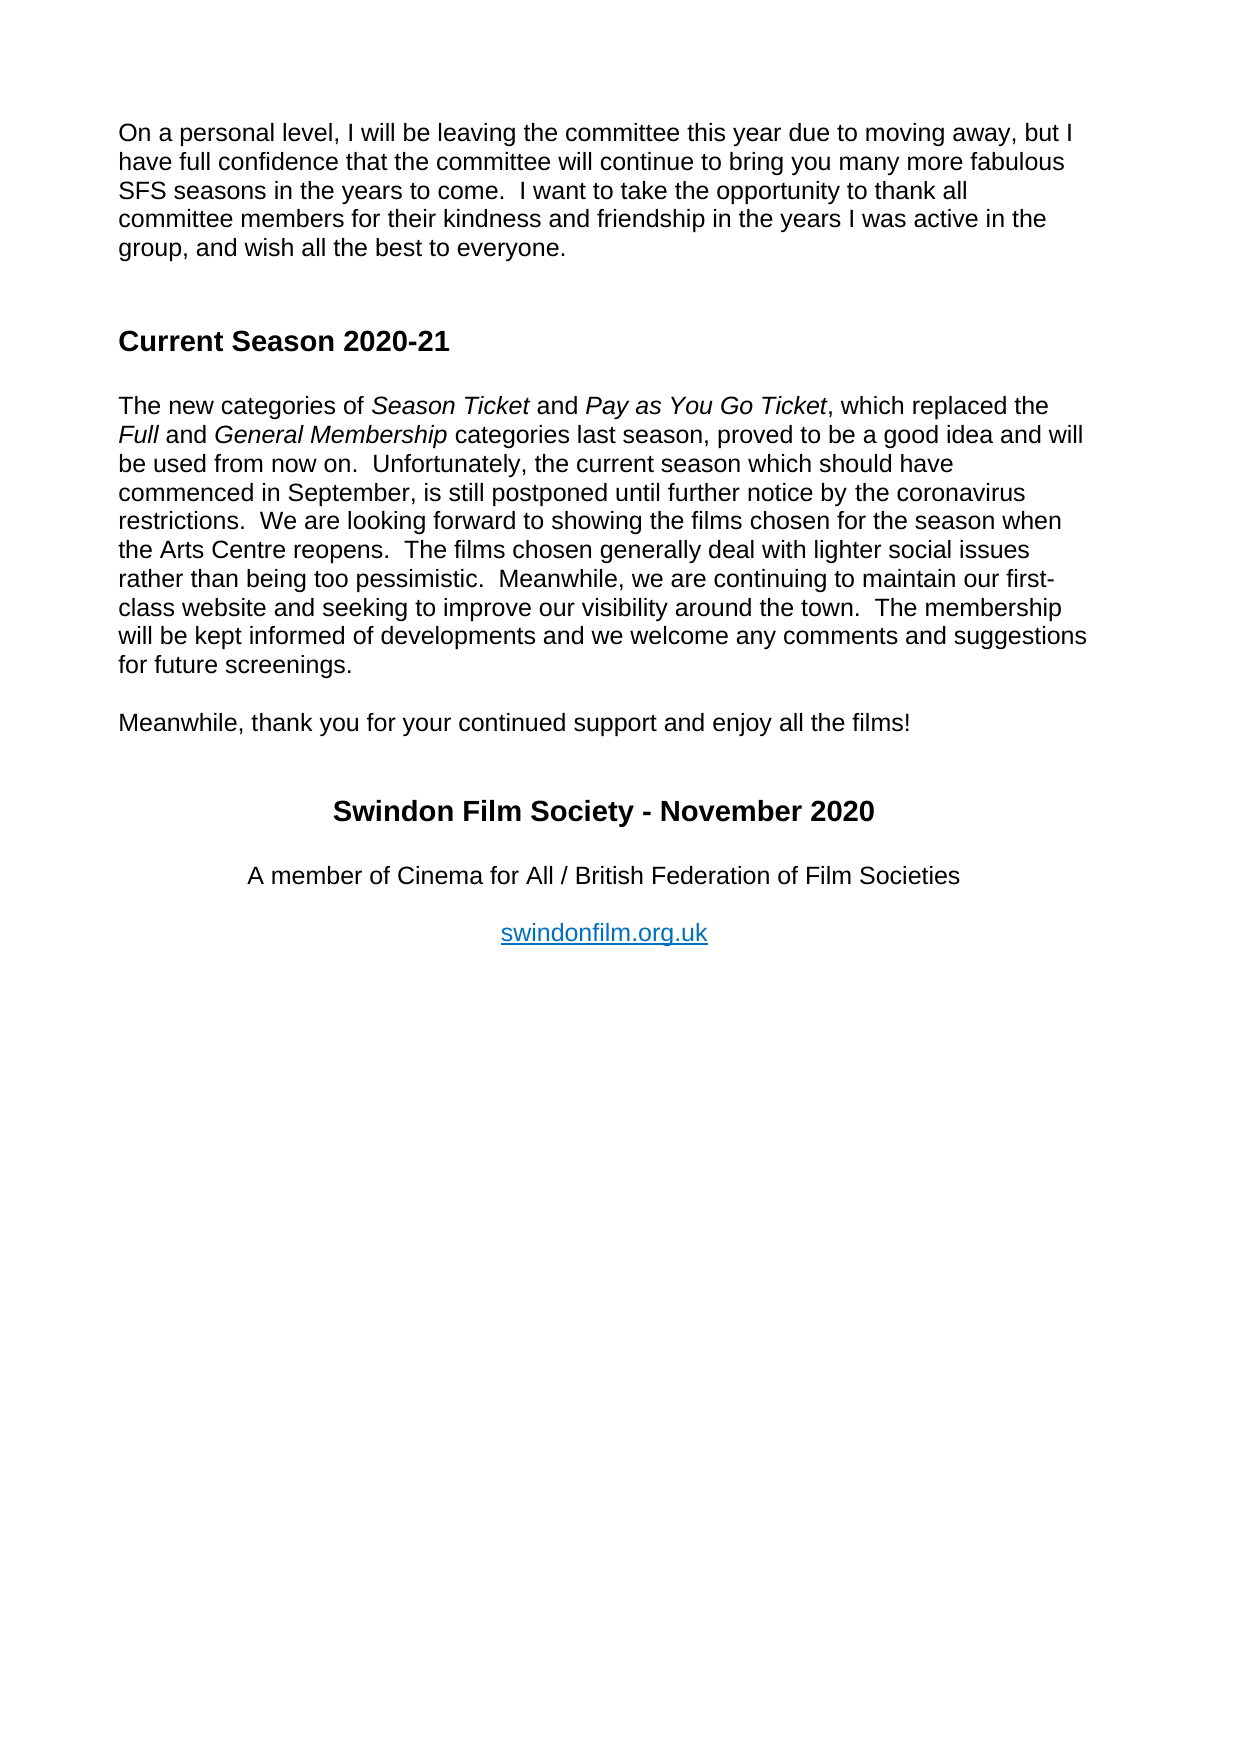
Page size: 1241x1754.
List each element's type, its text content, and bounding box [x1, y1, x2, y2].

text swindonfilm.org.uk [118, 918, 1090, 947]
text Swindon Film Society - November 2020 [118, 794, 1090, 827]
text A member of Cinema for All / British Federation of Film Societies [118, 861, 1090, 889]
text On a personal level, I will be leaving the committee this year due to moving away, but I have full confidence that the committee will continue to bring you many more fabulous SFS seasons in the years to come. I want to take the opportunity to thank all committee members for their kindness and friendship in the years I was active in the group, and wish all the best to everyone. [118, 118, 1090, 262]
text Current Season 2020-21 [118, 324, 1090, 358]
text Meanwhile, thank you for your continued support and enjoy all the films! [118, 707, 1090, 736]
text The new categories of Season Ticket and Pay as You Go Ticket, which replaced the Full and General Membership categories last season, proved to be a good idea and will be used from now on. Unfortunately, the current season which should have commenced in September, is still postponed until further notice by the coronavirus restrictions. We are looking forward to showing the films chosen for the season when the Arts Centre reopens. The films chosen generally deal with lighter social issues rather than being too pessimistic. Meanwhile, we are continuing to maintain our first-class website and seeking to improve our visibility around the town. The membership will be kept informed of developments and we welcome any comments and suggestions for future screenings. [118, 391, 1090, 679]
